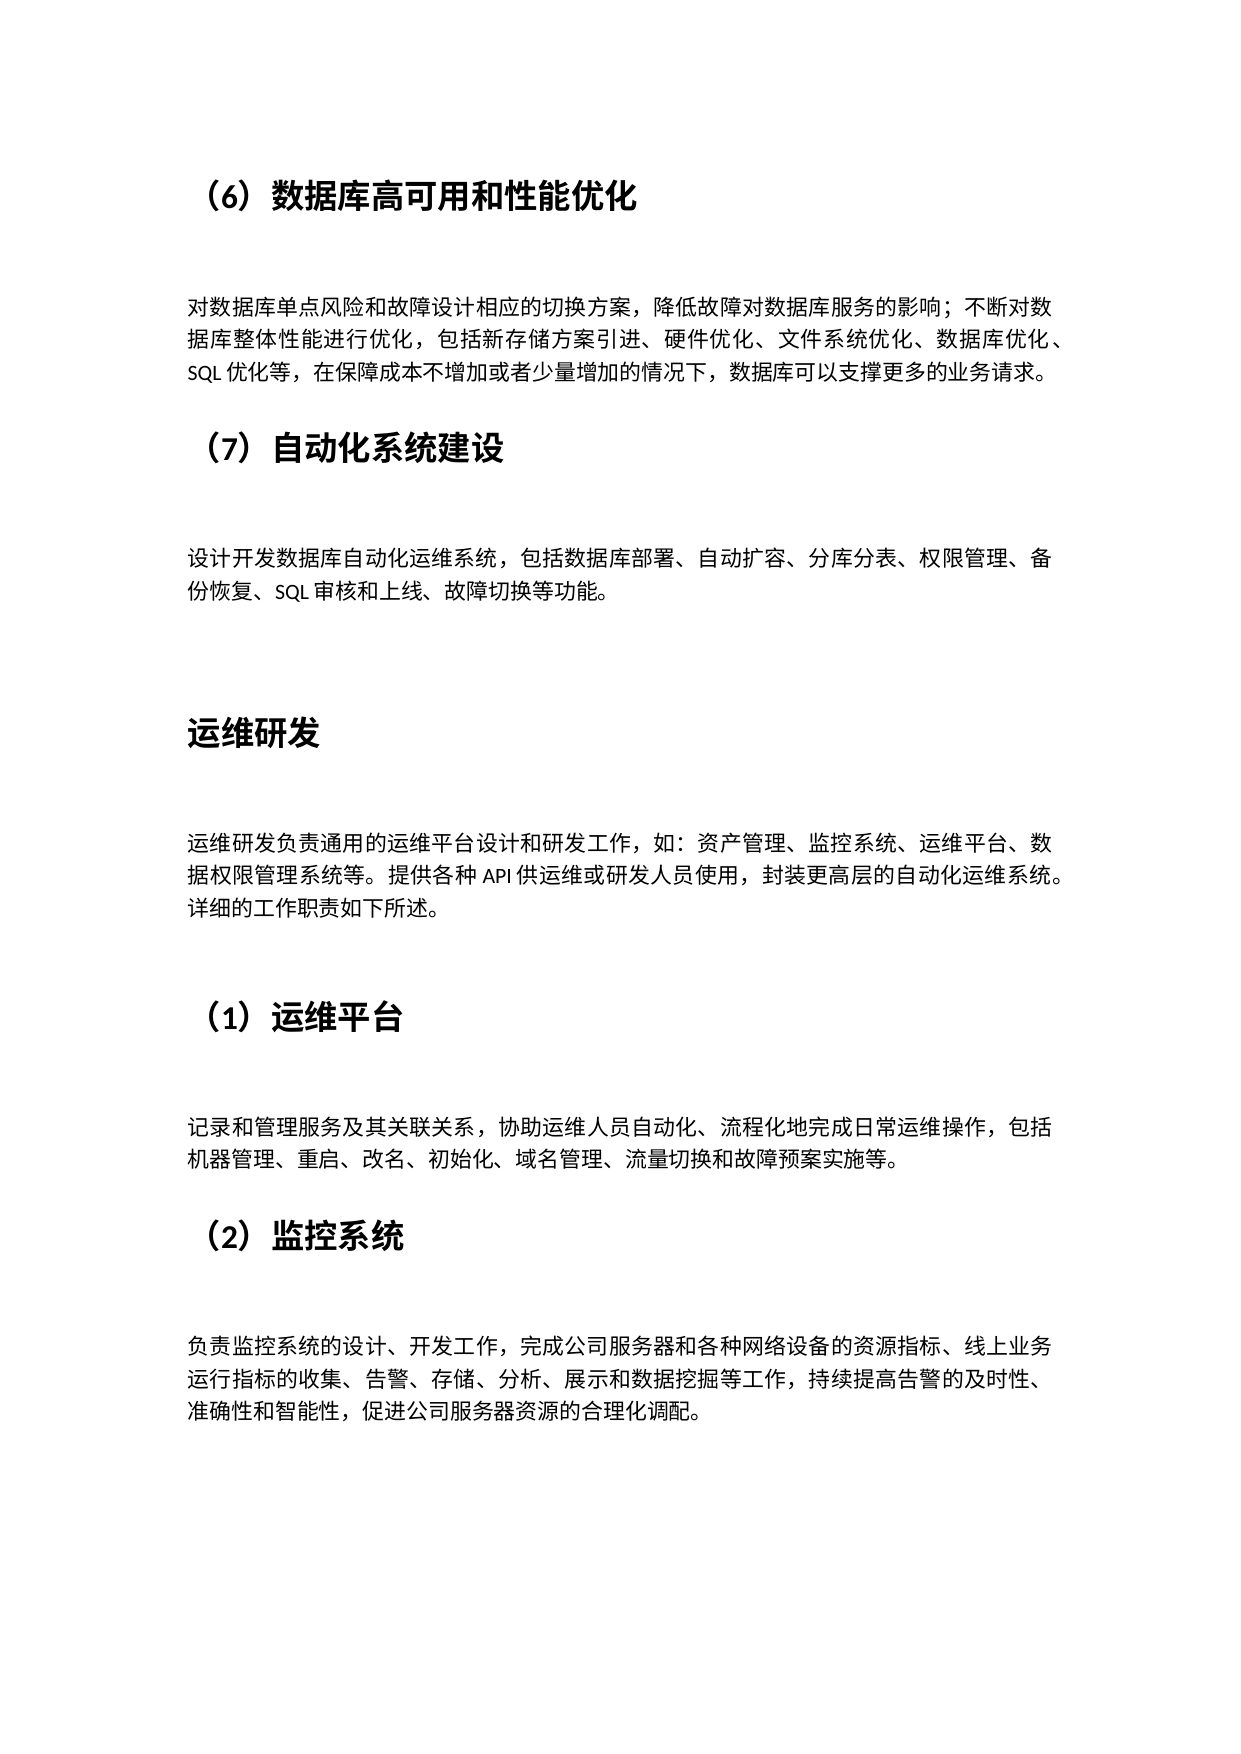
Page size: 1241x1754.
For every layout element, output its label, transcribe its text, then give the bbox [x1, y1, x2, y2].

subtitle （1）运维平台 [187, 982, 1053, 1047]
subtitle （2）监控系统 [187, 1202, 1053, 1267]
text 记录和管理服务及其关联关系，协助运维人员自动化、流程化地完成日常运维操作，包括机器管理、重启、改名、初始化、域名管理、流量切换和故障预案实施等。 [187, 1109, 1053, 1174]
subtitle （6）数据库高可用和性能优化 [187, 162, 1053, 227]
text 设计开发数据库自动化运维系统，包括数据库部署、自动扩容、分库分表、权限管理、备份恢复、SQL审核和上线、故障切换等功能。 [187, 541, 1053, 606]
text 运维研发负责通用的运维平台设计和研发工作，如：资产管理、监控系统、运维平台、数据权限管理系统等。提供各种API供运维或研发人员使用，封装更高层的自动化运维系统。详细的工作职责如下所述。 [187, 825, 1053, 923]
text 对数据库单点风险和故障设计相应的切换方案，降低故障对数据库服务的影响；不断对数据库整体性能进行优化，包括新存储方案引进、硬件优化、文件系统优化、数据库优化、SQL优化等，在保障成本不增加或者少量增加的情况下，数据库可以支撑更多的业务请求。 [187, 289, 1053, 387]
subtitle （7）自动化系统建设 [187, 414, 1053, 479]
text 负责监控系统的设计、开发工作，完成公司服务器和各种网络设备的资源指标、线上业务运行指标的收集、告警、存储、分析、展示和数据挖掘等工作，持续提高告警的及时性、准确性和智能性，促进公司服务器资源的合理化调配。 [187, 1329, 1053, 1426]
subtitle 运维研发 [187, 698, 1053, 763]
